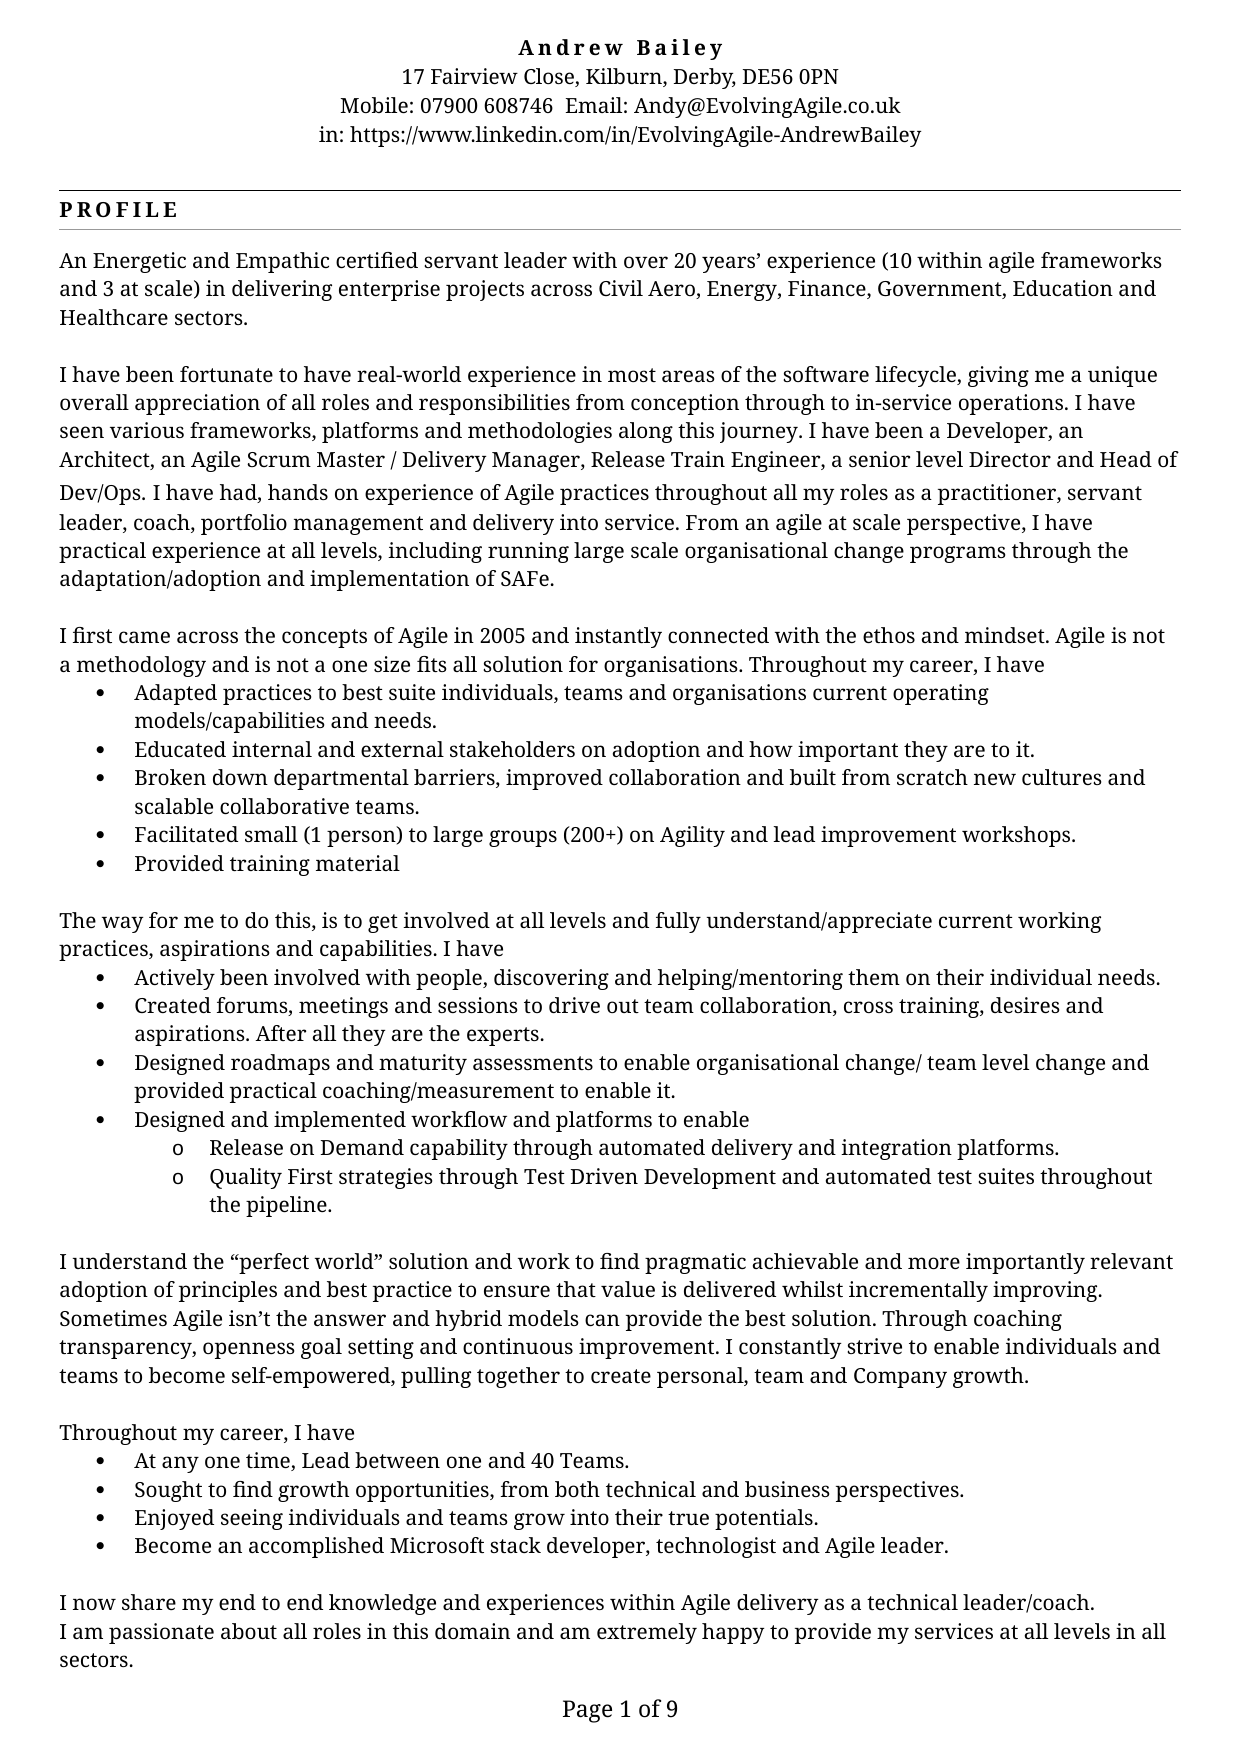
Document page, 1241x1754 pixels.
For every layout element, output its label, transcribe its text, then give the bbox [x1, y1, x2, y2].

list Sought to find growth opportunities, from both technical and business perspectives. [97, 1475, 1181, 1503]
list Actively been involved with people, discovering and helping/mentoring them on their individual needs. [97, 963, 1181, 991]
text The way for me to do this, is to get involved at all levels and fully understand/appreciate current working practices, aspirations and capabilities. I have [59, 906, 1181, 963]
text I now share my end to end knowledge and experiences within Agile delivery as a technical leader/coach. [59, 1588, 1181, 1617]
text Throughout my career, I have [59, 1418, 1181, 1446]
list Adapted practices to best suite individuals, teams and organisations current operating models/capabilities and needs. [97, 678, 1181, 735]
list Educated internal and external stakeholders on adoption and how important they are to it. [97, 735, 1181, 763]
text PROFILE [59, 191, 1181, 229]
text An Energetic and Empathic certified servant leader with over 20 years’ experience (10 within agile frameworks and 3 at scale) in delivering enterprise projects across Civil Aero, Energy, Finance, Government, Education and Healthcare sectors. [59, 246, 1181, 331]
text I understand the “perfect world” solution and work to find pragmatic achievable and more importantly relevant adoption of principles and best practice to ensure that value is delivered whilst incrementally improving. Sometimes Agile isn’t the answer and hybrid models can provide the best solution. Through coaching transparency, openness goal setting and continuous improvement. I constantly strive to enable individuals and teams to become self-empowered, pulling together to create personal, team and Company growth. [59, 1247, 1181, 1389]
list Designed roadmaps and maturity assessments to enable organisational change/ team level change and provided practical coaching/measurement to enable it. [97, 1048, 1181, 1105]
list Provided training material [97, 849, 1181, 877]
list Enjoyed seeing individuals and teams grow into their true potentials. [97, 1503, 1181, 1532]
text I have been fortunate to have real-world experience in most areas of the software lifecycle, giving me a unique overall appreciation of all roles and responsibilities from conception through to in-service operations. I have seen various frameworks, platforms and methodologies along this journey. I have been a Developer, an Architect, an Agile Scrum Master / Delivery Manager, Release Train Engineer, a senior level Director and Head of Dev/Ops. I have had, hands on experience of Agile practices throughout all my roles as a practitioner, servant leader, coach, portfolio management and delivery into service. From an agile at scale perspective, I have practical experience at all levels, including running large scale organisational change programs through the adaptation/adoption and implementation of SAFe. [59, 360, 1181, 593]
text I am passionate about all roles in this domain and am extremely happy to provide my services at all levels in all sectors. [59, 1617, 1181, 1674]
list At any one time, Lead between one and 40 Teams. [97, 1446, 1181, 1475]
list Designed and implemented workflow and platforms to enable [97, 1105, 1181, 1133]
list Broken down departmental barriers, improved collaboration and built from scratch new cultures and scalable collaborative teams. [97, 763, 1181, 820]
list Quality First strategies through Test Driven Development and automated test suites throughout the pipeline. [172, 1162, 1181, 1219]
text in: https://www.linkedin.com/in/EvolvingAgile-AndrewBailey [59, 119, 1181, 148]
list Become an accomplished Microsoft stack developer, technologist and Agile leader. [97, 1532, 1181, 1560]
list Release on Demand capability through automated delivery and integration platforms. [172, 1133, 1181, 1162]
text 17 Fairview Close, Kilburn, Derby, DE56 0PN [59, 61, 1181, 90]
text I first came across the concepts of Agile in 2005 and instantly connected with the ethos and mindset. Agile is not a methodology and is not a one size fits all solution for organisations. Throughout my career, I have [59, 621, 1181, 678]
title Andrew Bailey [59, 32, 1181, 61]
list Facilitated small (1 person) to large groups (200+) on Agility and lead improvement workshops. [97, 820, 1181, 849]
text Mobile: 07900 608746 Email: Andy@EvolvingAgile.co.uk [59, 90, 1181, 119]
list Created forums, meetings and sessions to drive out team collaboration, cross training, desires and aspirations. After all they are the experts. [97, 991, 1181, 1048]
